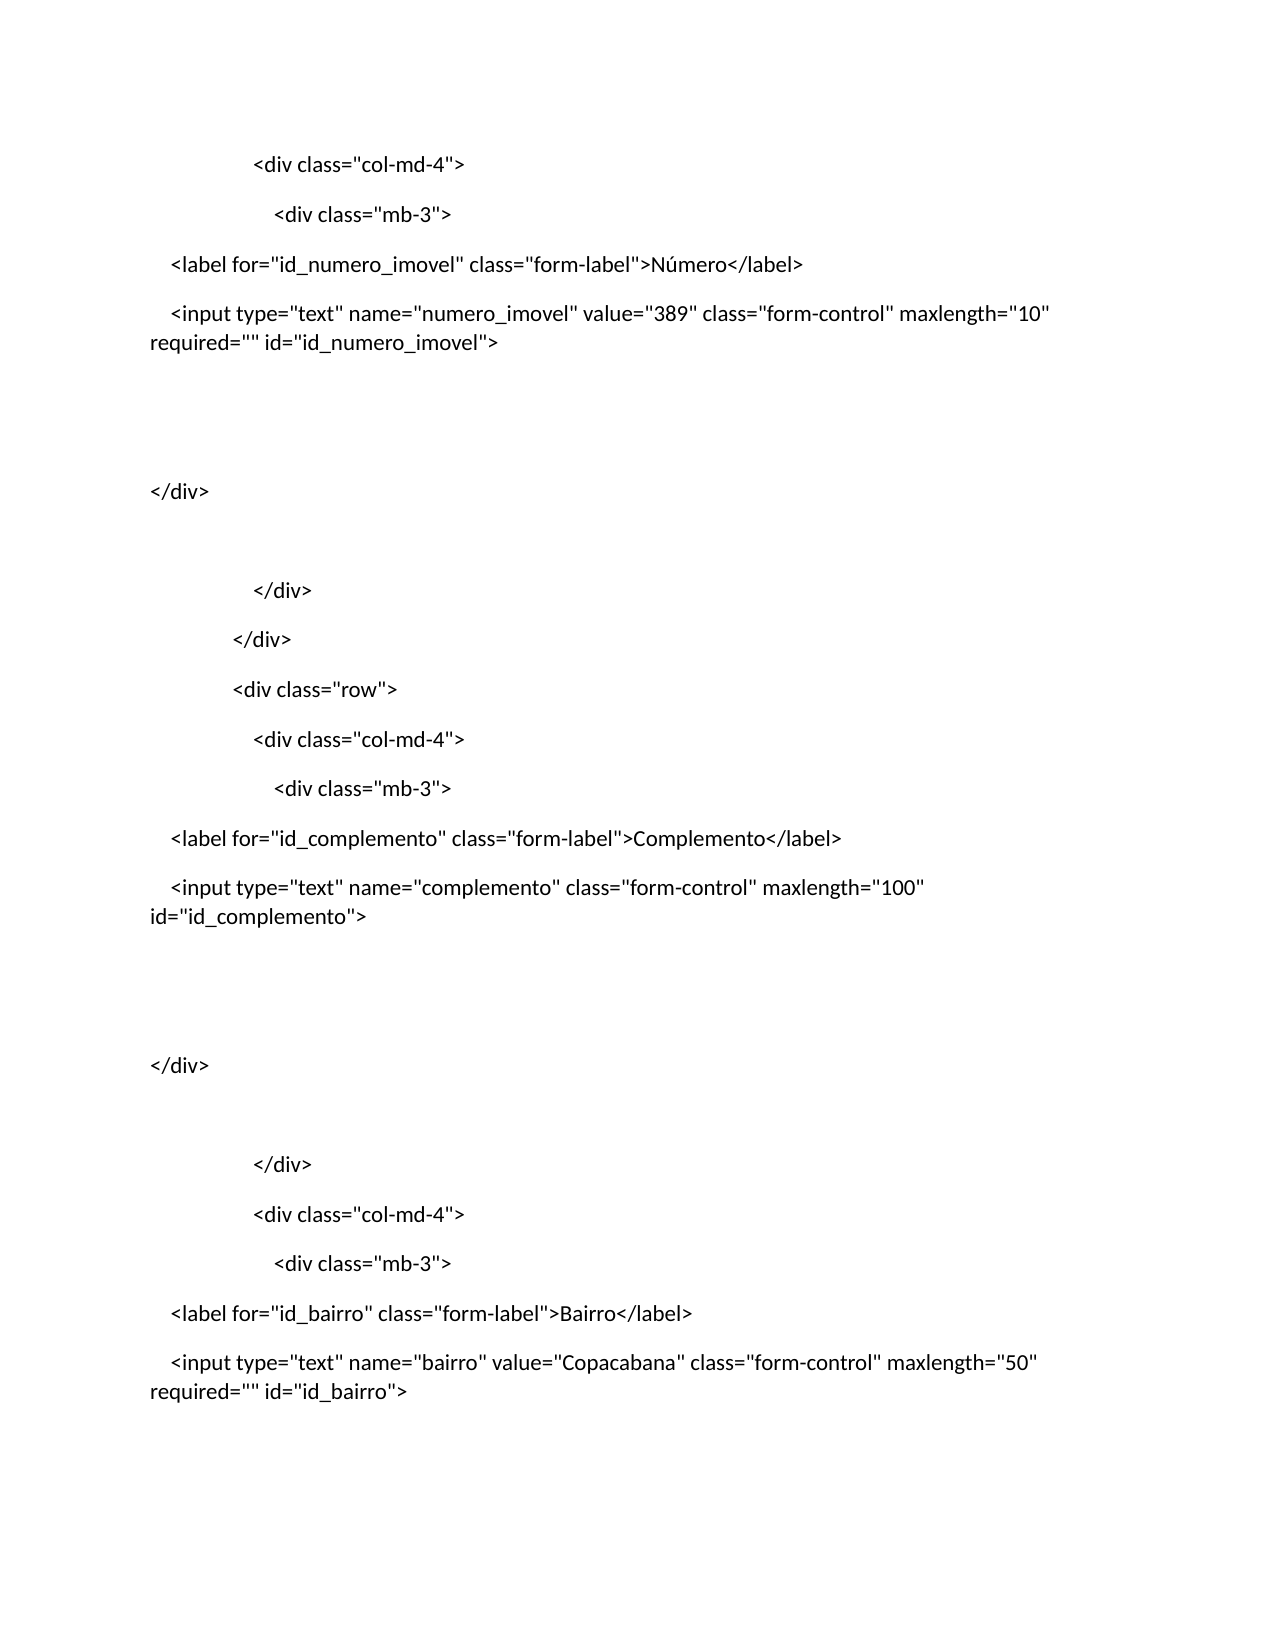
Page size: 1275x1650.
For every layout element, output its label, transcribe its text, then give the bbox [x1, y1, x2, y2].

text <label for="id_numero_imovel" class="form-label">Número</label> [150, 249, 1125, 278]
text <div class="mb-3"> [150, 1249, 1125, 1277]
text <label for="id_bairro" class="form-label">Bairro</label> [150, 1298, 1125, 1327]
text </div> [150, 625, 1125, 654]
text <input type="text" name="numero_imovel" value="389" class="form-control" maxlength="10" required="" id="id_numero_imovel"> [150, 299, 1125, 356]
text <input type="text" name="complemento" class="form-control" maxlength="100" id="id_complemento"> [150, 873, 1125, 930]
text <div class="col-md-4"> [150, 724, 1125, 753]
text <div class="mb-3"> [150, 774, 1125, 802]
text <input type="text" name="bairro" value="Copacabana" class="form-control" maxlength="50" required="" id="id_bairro"> [150, 1348, 1125, 1405]
text </div> [150, 575, 1125, 604]
text <label for="id_complemento" class="form-label">Complemento</label> [150, 823, 1125, 852]
text </div> [150, 1149, 1125, 1178]
text <div class="col-md-4"> [150, 1199, 1125, 1228]
text </div> [150, 476, 1125, 505]
text <div class="mb-3"> [150, 199, 1125, 228]
text <div class="col-md-4"> [150, 150, 1125, 179]
text </div> [150, 1050, 1125, 1079]
text <div class="row"> [150, 674, 1125, 703]
